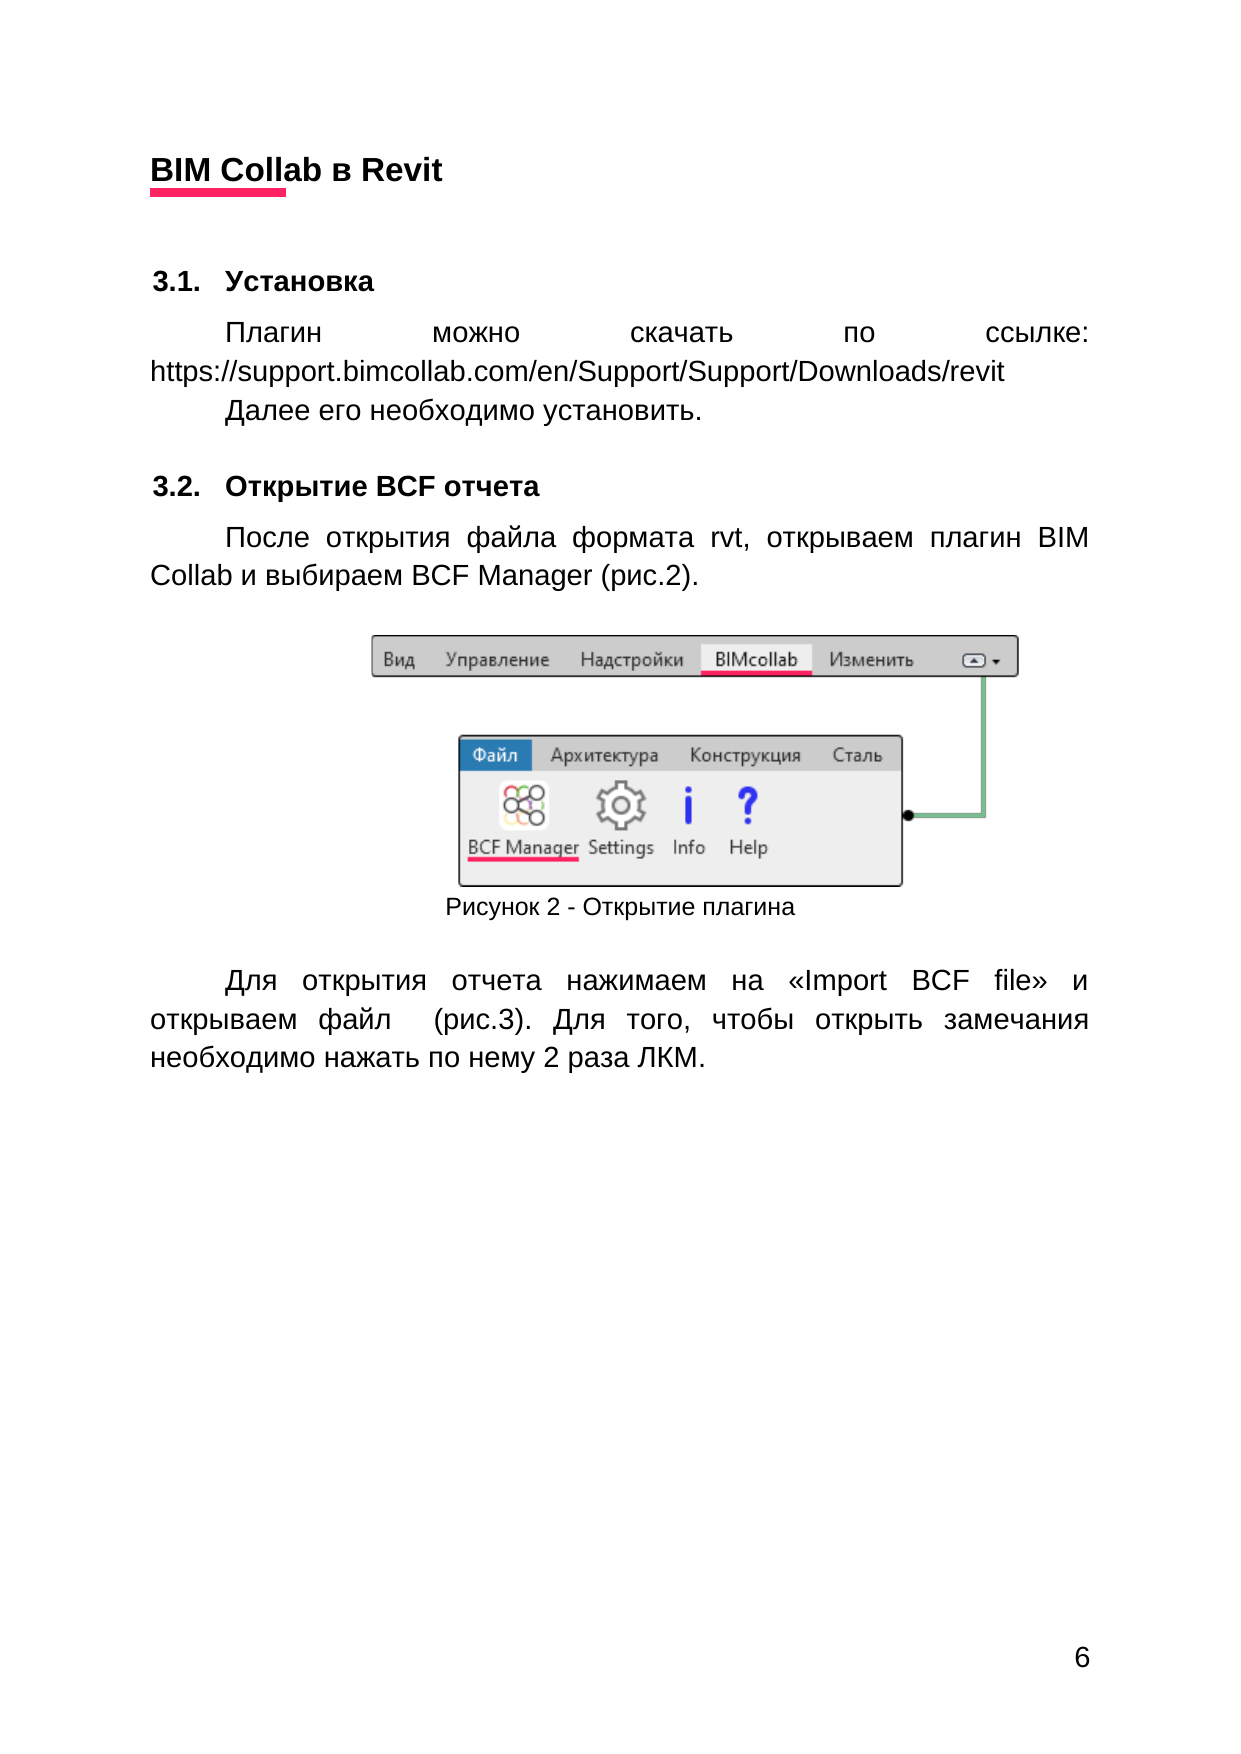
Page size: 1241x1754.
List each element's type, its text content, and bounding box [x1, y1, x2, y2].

picture [371, 635, 1019, 887]
text После открытия файла формата rvt, открываем плагин BIM Collab и выбираем BCF Manager (рис.2). [150, 520, 1090, 592]
subtitle Открытие BCF отчета [209, 469, 1090, 502]
text Рисунок 2 - Открытие плагина [150, 892, 1090, 921]
text Для открытия отчета нажимаем на «Import BCF file» и открываем файл (рис.3). Для того, чтобы открыть замечания необходимо нажать по нему 2 раза ЛКМ. [150, 963, 1090, 1074]
picture [150, 188, 286, 197]
subtitle BIM Collab в Revit [150, 150, 1090, 188]
subtitle Установка [209, 264, 1090, 298]
text Плагин можно скачать по ссылке: https://support.bimcollab.com/en/Support/Support/Downloads/revit [150, 316, 1090, 388]
text Далее его необходимо установить. [150, 393, 1090, 426]
